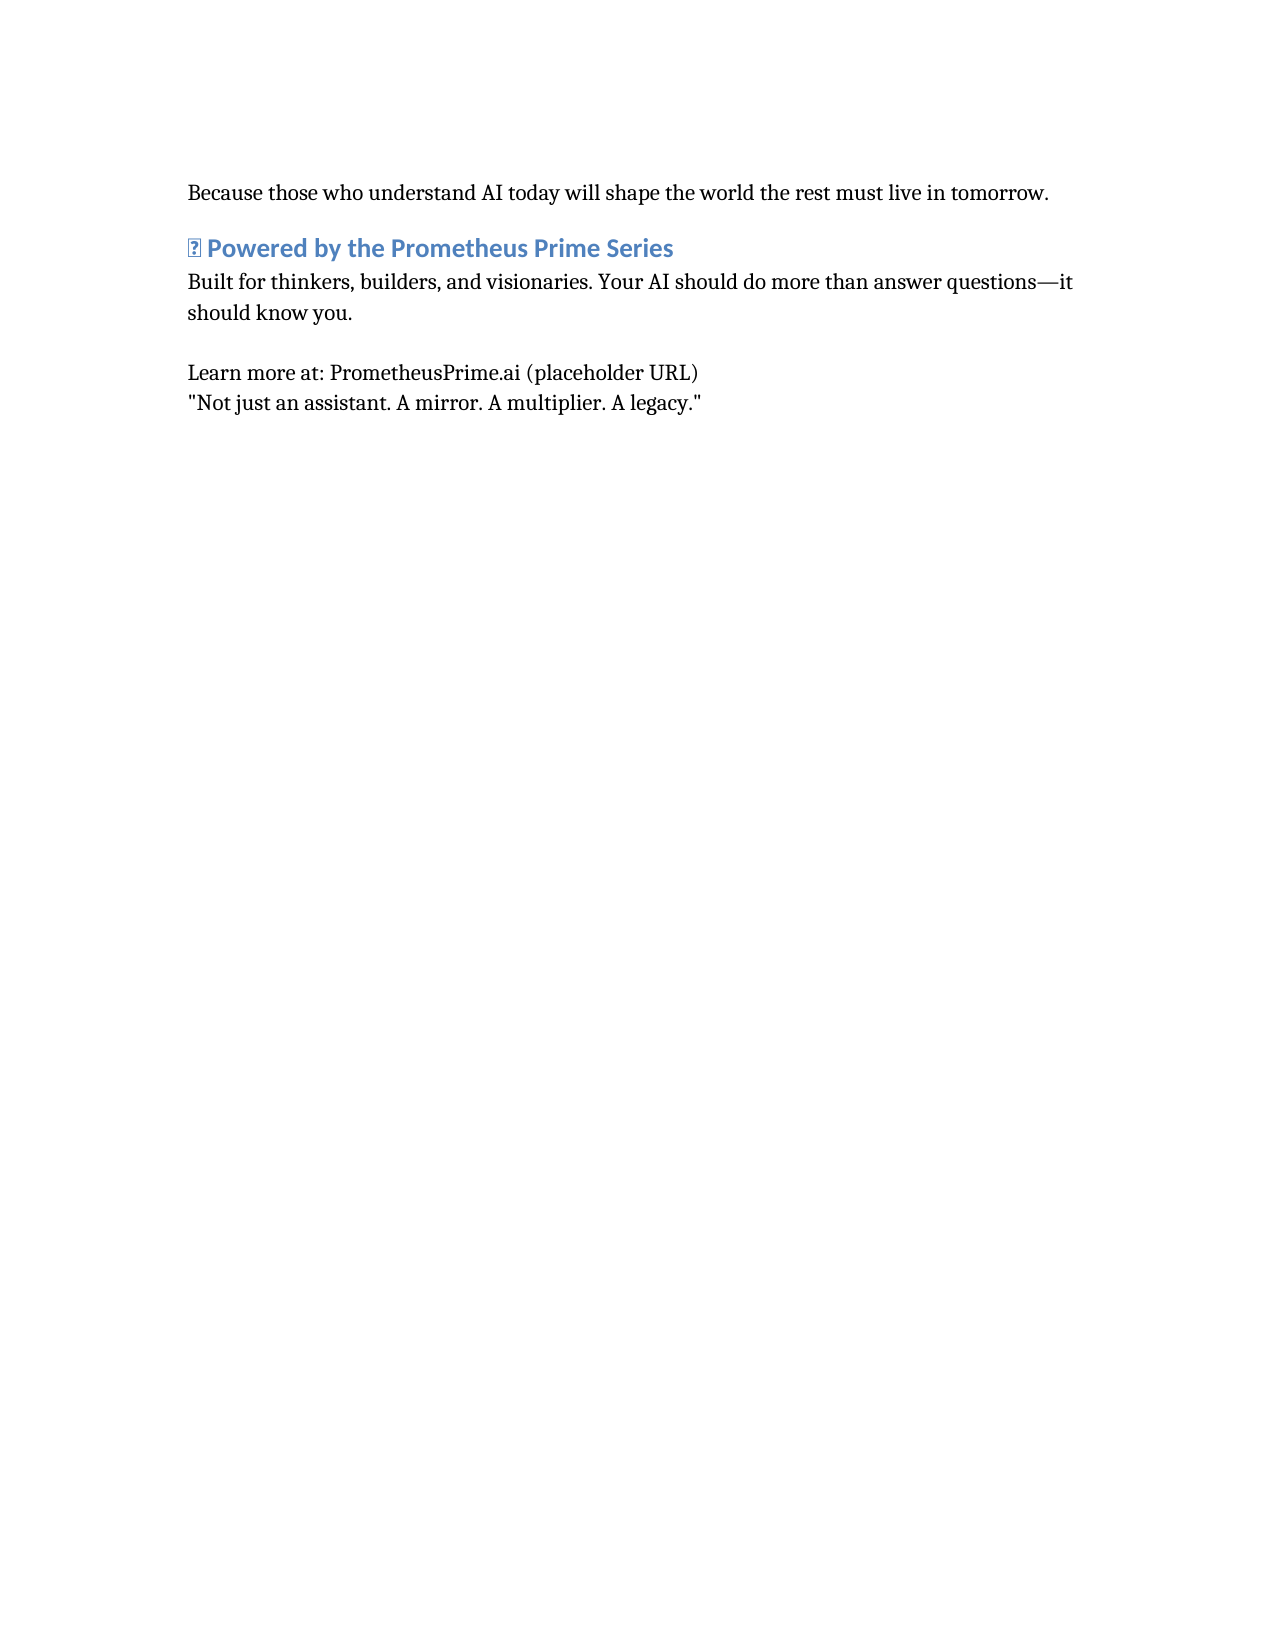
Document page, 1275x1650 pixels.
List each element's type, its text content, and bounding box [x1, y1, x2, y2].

subtitle ✨ Powered by the Prometheus Prime Series [187, 231, 1087, 264]
text Built for thinkers, builders, and visionaries. Your AI should do more than answer questions—it should know you. Learn more at: PrometheusPrime.ai (placeholder URL) "Not just an assistant. A mirror. A multiplier. A legacy." [187, 269, 1087, 416]
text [187, 150, 1087, 207]
